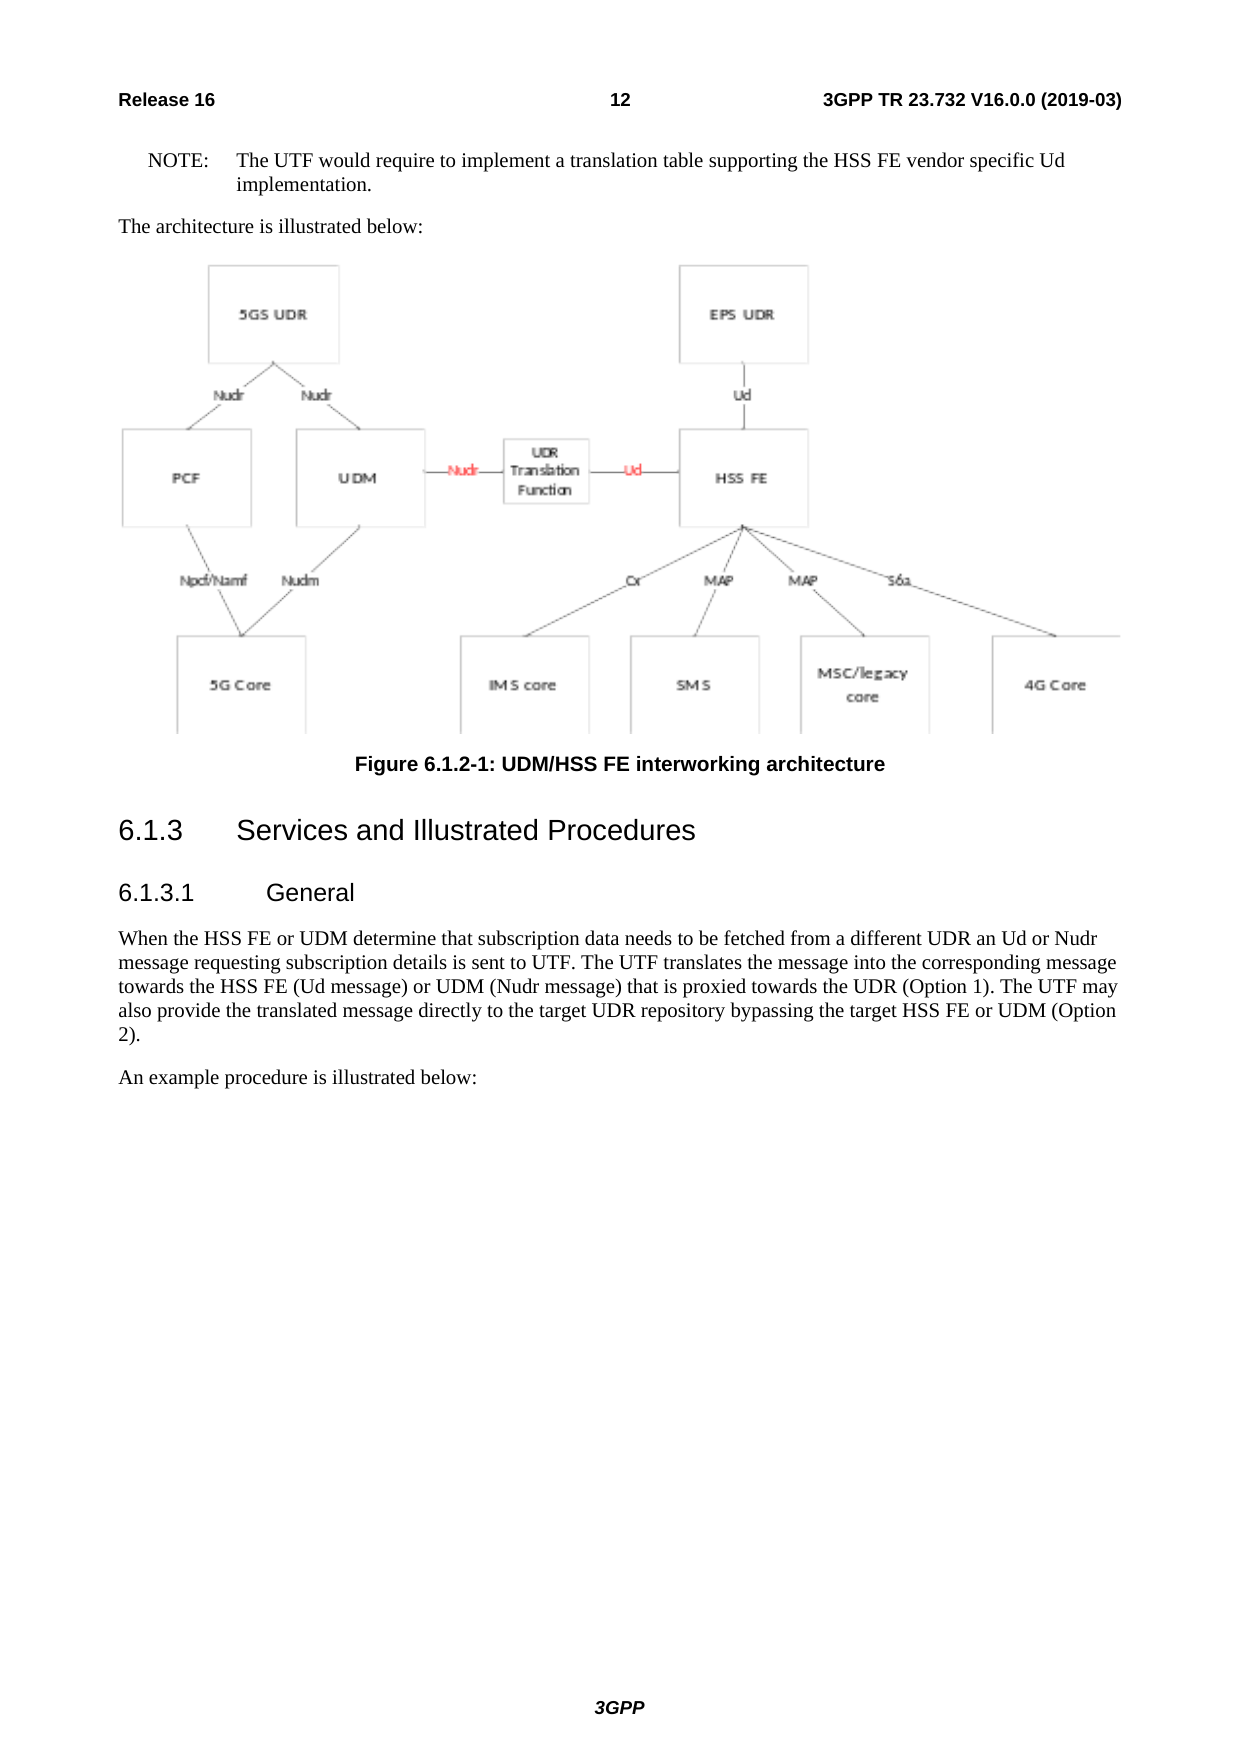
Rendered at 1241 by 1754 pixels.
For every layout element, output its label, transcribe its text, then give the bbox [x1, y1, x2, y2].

text The architecture is illustrated below: [118, 214, 1122, 238]
text When the HSS FE or UDM determine that subscription data needs to be fetched from a different UDR an Ud or Nudr message requesting subscription details is sent to UTF. The UTF translates the message into the corresponding message towards the HSS FE (Ud message) or UDM (Nudr message) that is proxied towards the UDR (Option 1). The UTF may also provide the translated message directly to the target UDR repository bypassing the target HSS FE or UDM (Option 2). [118, 926, 1122, 1046]
text An example procedure is illustrated below: [118, 1065, 1122, 1089]
subtitle 6.1.3.1 General [118, 878, 1122, 907]
text Figure 6.1.2-1: UDM/HSS FE interworking architecture [118, 752, 1122, 776]
subtitle 6.1.3 Services and Illustrated Procedures [118, 813, 1122, 847]
text NOTE: The UTF would require to implement a translation table supporting the HSS FE vendor specific Ud implementation. [148, 147, 1122, 196]
